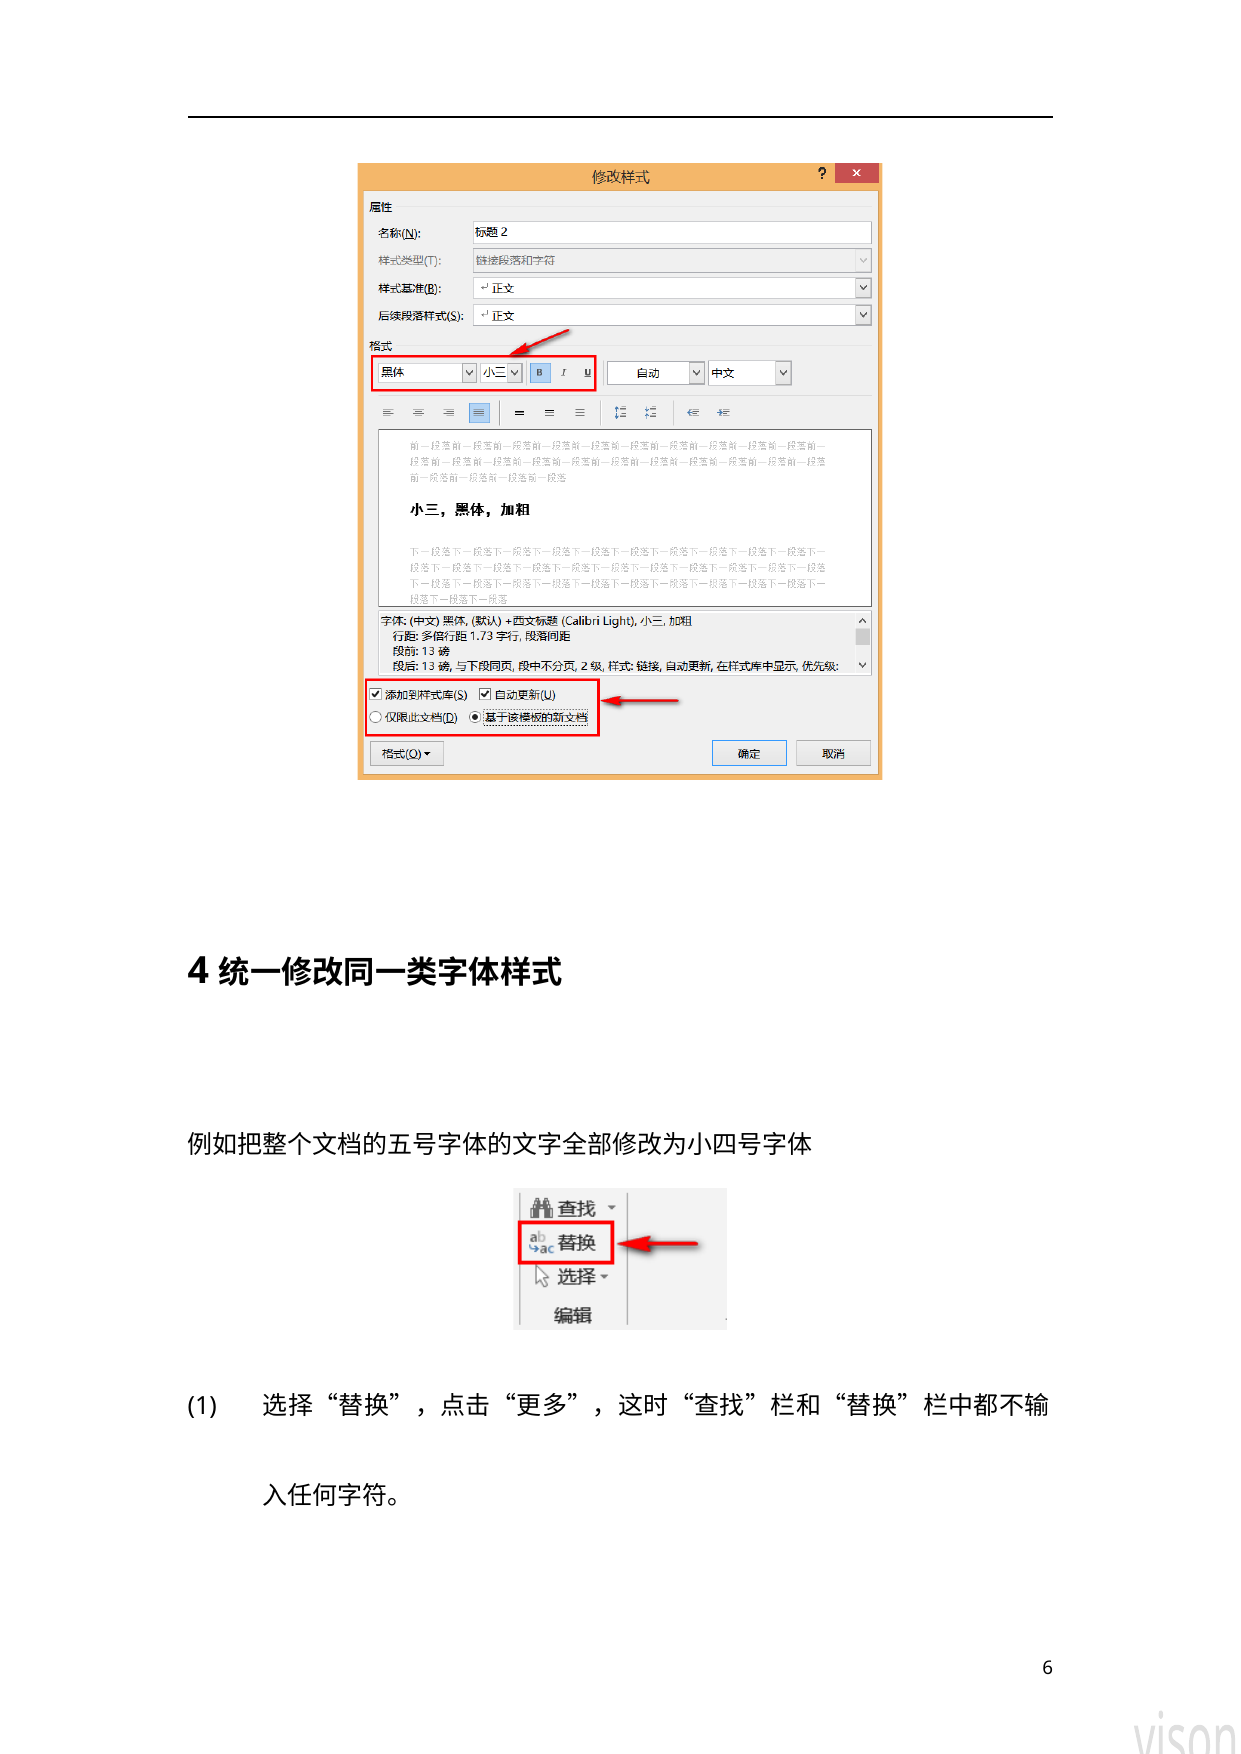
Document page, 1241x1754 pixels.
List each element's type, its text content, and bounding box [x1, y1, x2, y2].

text 例如把整个文档的五号字体的文字全部修改为小四号字体 [187, 1109, 1053, 1177]
list 选择“替换”，点击“更多”，这时“查找”栏和“替换”栏中都不输入任何字符。 [187, 1369, 1053, 1528]
picture [357, 163, 883, 780]
subtitle 4 统一修改同一类字体样式 [187, 935, 1053, 1003]
picture [513, 1188, 727, 1330]
